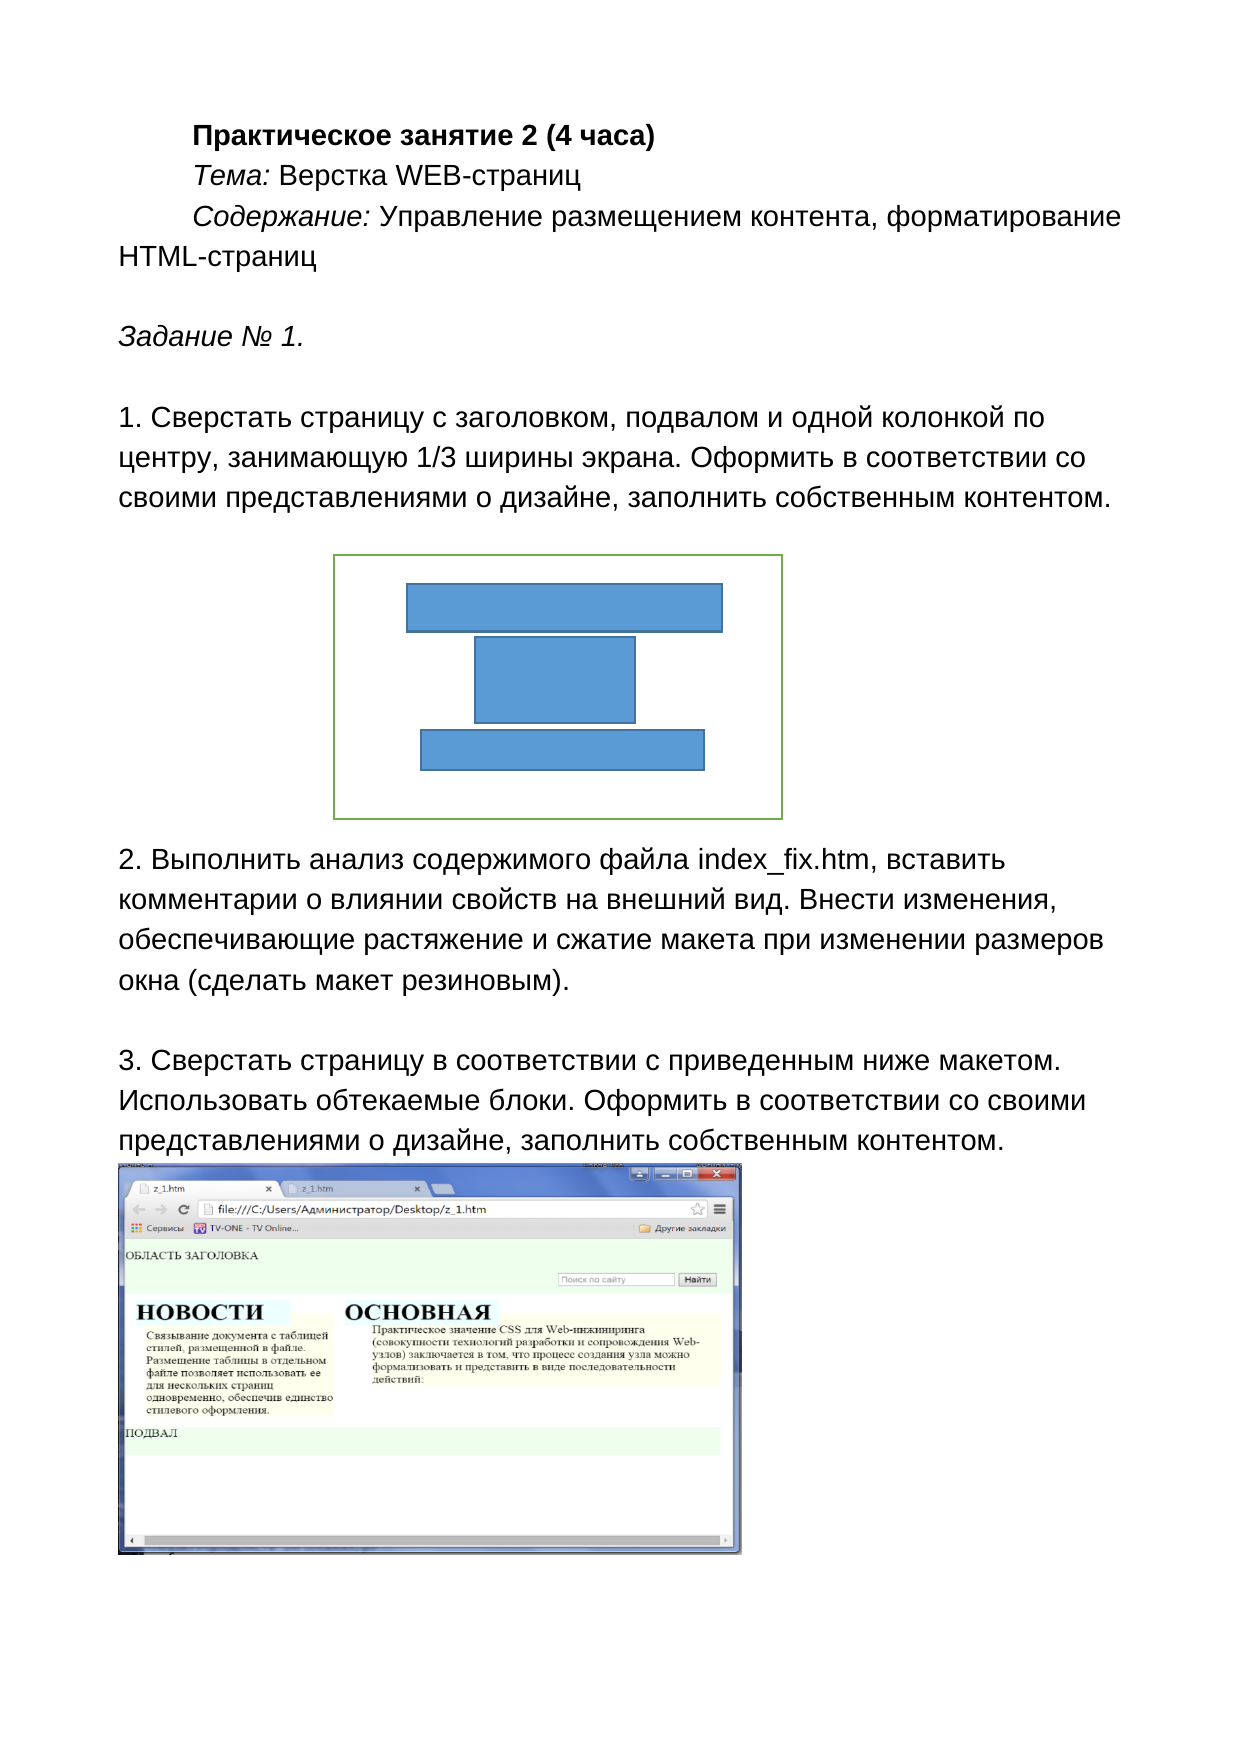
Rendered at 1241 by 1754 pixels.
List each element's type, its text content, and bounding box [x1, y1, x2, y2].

text 2. Выполнить анализ содержимого файла index_fix.htm, вставить комментарии о влиянии свойств на внешний вид. Внести изменения, обеспечивающие растяжение и сжатие макета при изменении размеров окна (сделать макет резиновым). [118, 842, 1122, 996]
text Задание № 1. [118, 319, 1122, 353]
text Тема: Верстка WEB-страниц [118, 158, 1122, 192]
text Практическое занятие 2 (4 часа) [118, 118, 1122, 152]
text 3. Сверстать страницу в соответствии с приведенным ниже макетом. Использовать обтекаемые блоки. Оформить в соответствии со своими представлениями о дизайне, заполнить собственным контентом. [118, 1043, 1122, 1157]
text Содержание: Управление размещением контента, форматирование HTML-страниц [118, 198, 1122, 272]
picture [118, 1163, 742, 1555]
text 1. Сверстать страницу с заголовком, подвалом и одной колонкой по центру, занимающую 1/3 ширины экрана. Оформить в соответствии со своими представлениями о дизайне, заполнить собственным контентом. [118, 399, 1122, 513]
